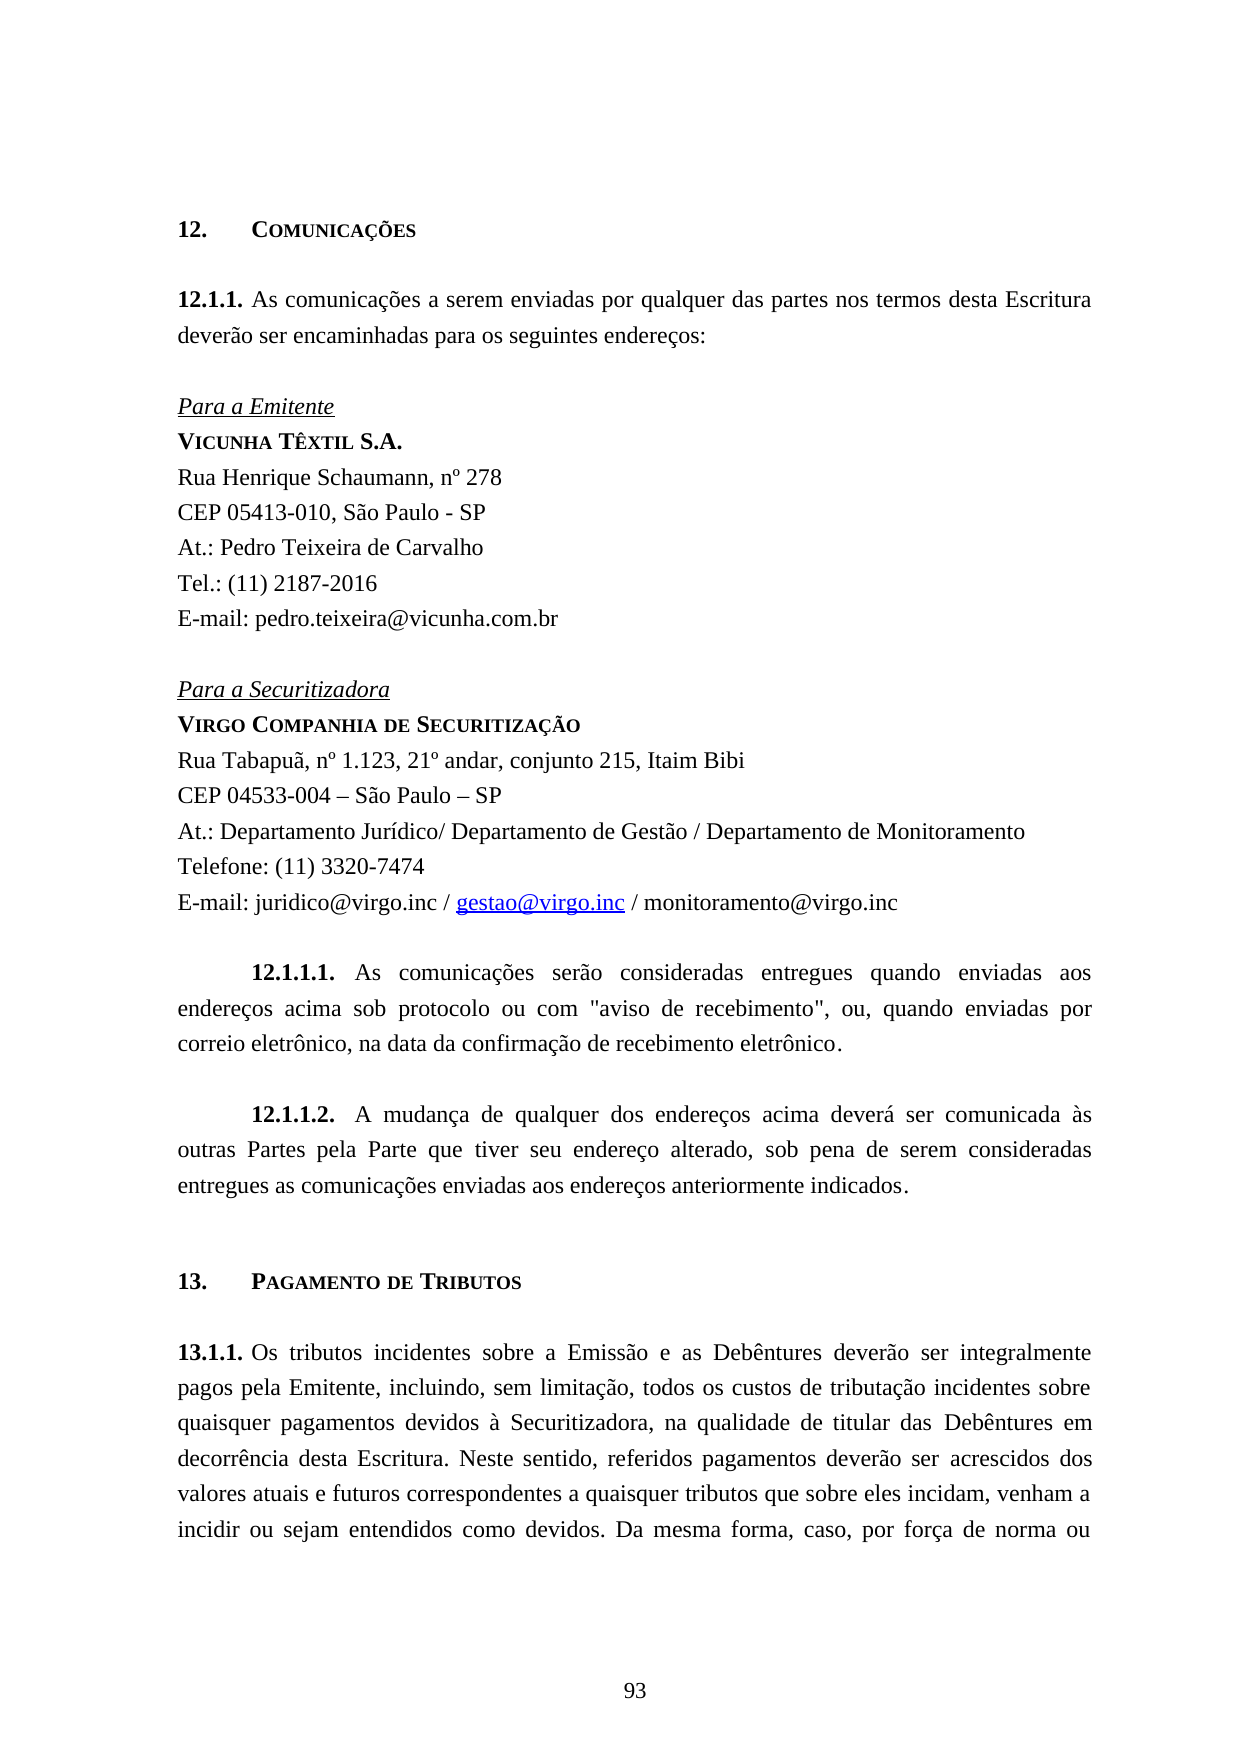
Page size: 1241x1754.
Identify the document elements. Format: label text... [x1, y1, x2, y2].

list Pagamento de Tributos [177, 1259, 1092, 1294]
text Rua Henrique Schaumann, nº 278 [177, 455, 1092, 490]
list As comunicações serão consideradas entregues quando enviadas aos endereços acima sob protocolo ou com "aviso de recebimento", ou, quando enviadas por correio eletrônico, na data da confirmação de recebimento eletrônico. [177, 951, 1092, 1057]
text E-mail: pedro.teixeira@vicunha.com.br [177, 596, 1092, 632]
text Telefone: (11) 3320-7474 [177, 844, 1092, 880]
list A mudança de qualquer dos endereços acima deverá ser comunicada às outras Partes pela Parte que tiver seu endereço alterado, sob pena de serem consideradas entregues as comunicações enviadas aos endereços anteriormente indicados. [177, 1092, 1092, 1198]
list As comunicações a serem enviadas por qualquer das partes nos termos desta Escritura deverão ser encaminhadas para os seguintes endereços: [177, 278, 1092, 348]
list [177, 1330, 1092, 1542]
text At.: Departamento Jurídico/ Departamento de Gestão / Departamento de Monitoramento [177, 809, 1092, 844]
list Comunicações [177, 207, 1092, 242]
text Vicunha Têxtil S.A. [177, 419, 1092, 455]
text Virgo Companhia de Securitização [177, 703, 1092, 738]
text CEP 04533-004 – São Paulo – SP [177, 773, 1092, 809]
text E-mail: juridico@virgo.inc / gestao@virgo.inc / monitoramento@virgo.inc [177, 880, 1092, 915]
text CEP 05413-010, São Paulo - SP [177, 490, 1092, 526]
text Para a Securitizadora [177, 667, 1092, 703]
text Para a Emitente [177, 384, 1092, 419]
text Tel.: (11) 2187-2016 [177, 561, 1092, 596]
text At.: Pedro Teixeira de Carvalho [177, 526, 1092, 561]
text Rua Tabapuã, nº 1.123, 21º andar, conjunto 215, Itaim Bibi [177, 738, 1092, 773]
